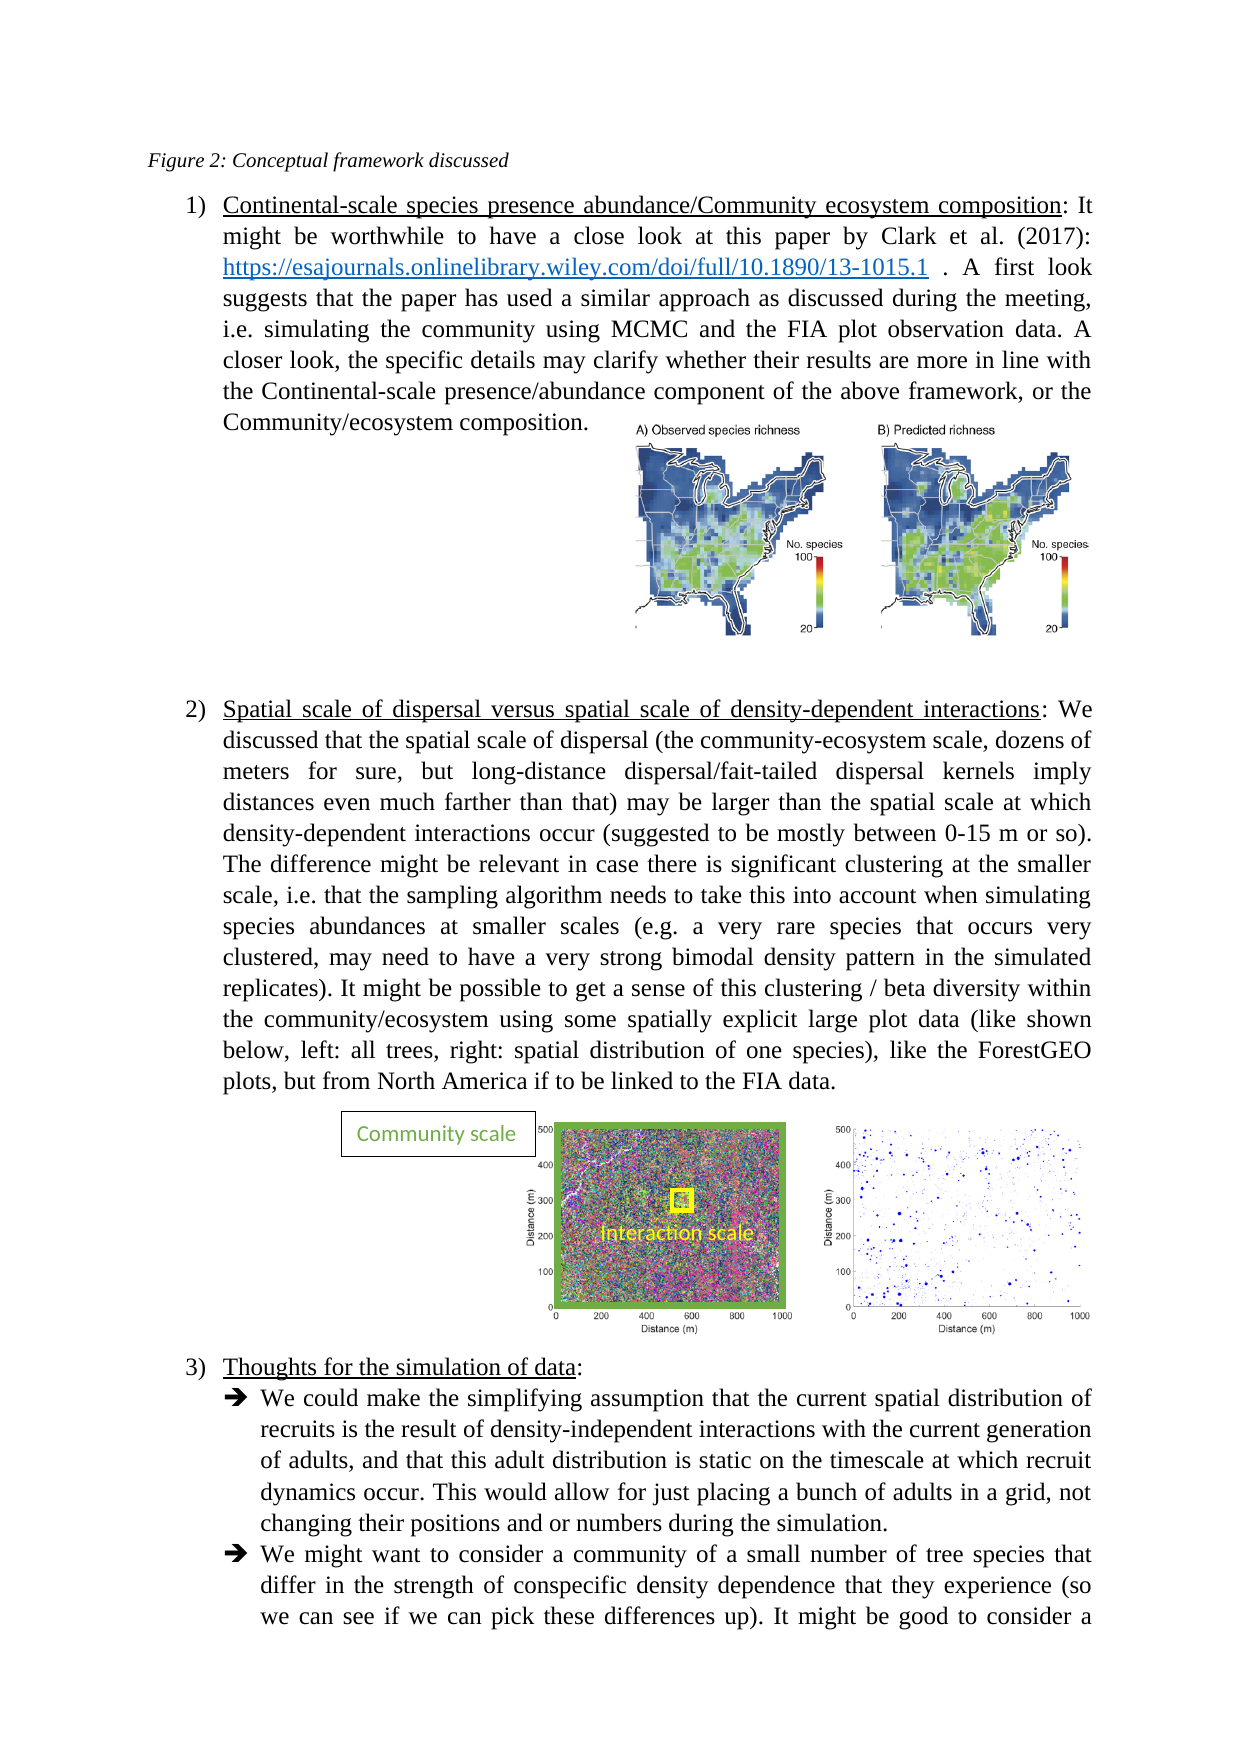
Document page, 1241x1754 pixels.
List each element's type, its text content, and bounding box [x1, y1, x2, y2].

text Figure 2: Conceptual framework discussed [148, 148, 1093, 172]
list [223, 1539, 1093, 1629]
list Thoughts for the simulation of data: [185, 1352, 1093, 1381]
picture [515, 1115, 1093, 1339]
list We could make the simplifying assumption that the current spatial distribution of recruits is the result of density-independent interactions with the current generation of adults, and that this adult distribution is static on the timescale at which recruit dynamics occur. This would allow for just placing a bunch of adults in a grid, not changing their positions and or numbers during the simulation. [223, 1383, 1093, 1536]
list Spatial scale of dispersal versus spatial scale of density-dependent interactions: We discussed that the spatial scale of dispersal (the community-ecosystem scale, dozens of meters for sure, but long-distance dispersal/fait-tailed dispersal kernels imply distances even much farther than that) may be larger than the spatial scale at which density-dependent interactions occur (suggested to be mostly between 0-15 m or so). The difference might be relevant in case there is significant clustering at the smaller scale, i.e. that the sampling algorithm needs to take this into account when simulating species abundances at smaller scales (e.g. a very rare species that occurs very clustered, may need to have a very strong bimodal density pattern in the simulated replicates). It might be possible to get a sense of this clustering / beta diversity within the community/ecosystem using some spatially explicit large plot data (like shown below, left: all trees, right: spatial distribution of one species), like the ForestGEO plots, but from North America if to be linked to the FIA data. [185, 694, 1093, 1095]
list Continental-scale species presence abundance/Community ecosystem composition: It might be worthwhile to have a close look at this paper by Clark et al. (2017): https://esajournals.onlinelibrary.wiley.com/doi/full/10.1890/13-1015.1 . A first look suggests that the paper has used a similar approach as discussed during the meeting, i.e. simulating the community using MCMC and the FIA plot observation data. A closer look, the specific details may clarify whether their results are more in line with the Continental-scale presence/abundance component of the above framework, or the Community/ecosystem composition. [185, 190, 1093, 436]
